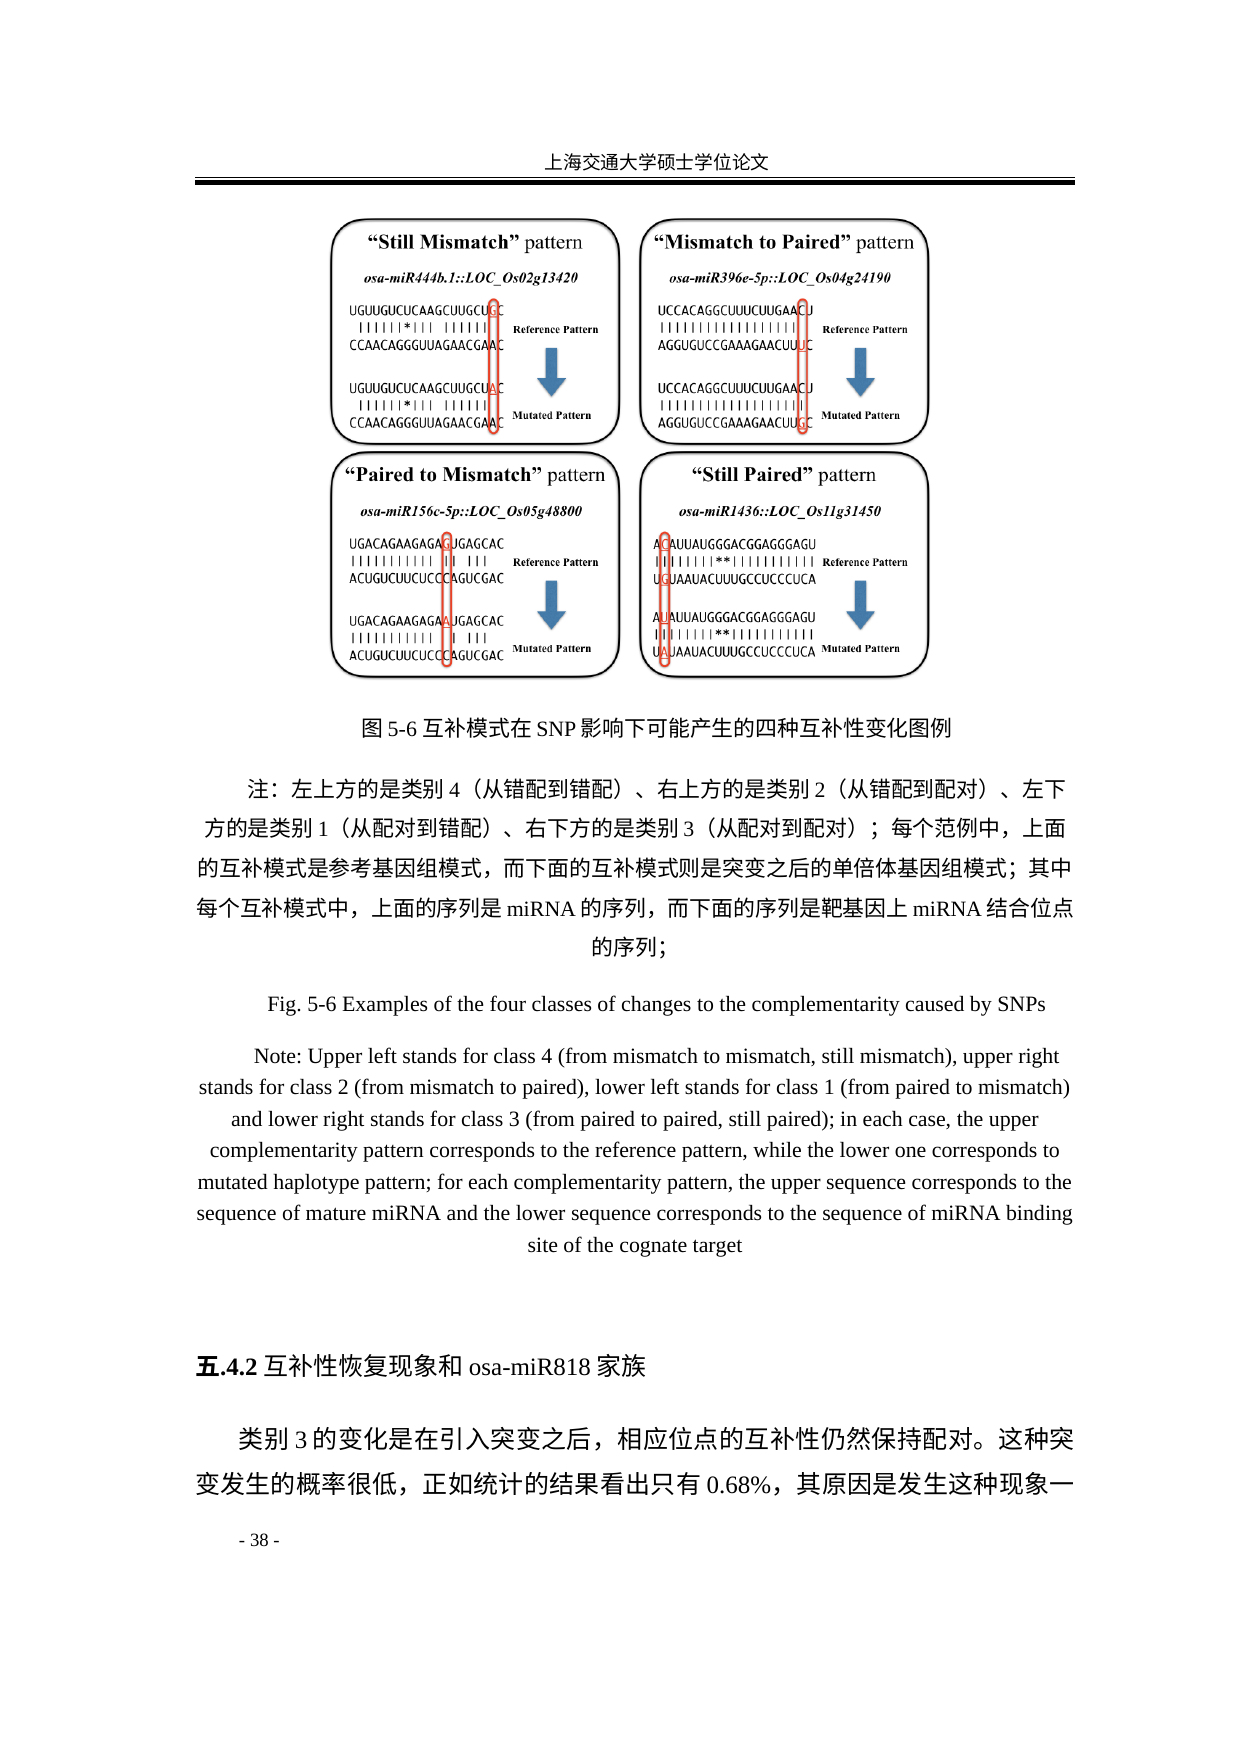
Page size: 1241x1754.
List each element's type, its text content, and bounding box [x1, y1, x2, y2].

picture [320, 211, 950, 684]
text Fig. 5-6 Examples of the four classes of changes to the complementarity caused by SNPs [195, 991, 1075, 1016]
text Note: Upper left stands for class 4 (from mismatch to mismatch, still mismatch), upper right stands for class 2 (from mismatch to paired), lower left stands for class 1 (from paired to mismatch) and lower right stands for class 3 (from paired to paired, still paired); in each case, the upper complementarity pattern corresponds to the reference pattern, while the lower one corresponds to mutated haplotype pattern; for each complementarity pattern, the upper sequence corresponds to the sequence of mature miRNA and the lower sequence corresponds to the sequence of miRNA binding site of the cognate target [195, 1043, 1075, 1257]
text 注：左上方的是类别4（从错配到错配）、右上方的是类别2（从错配到配对）、左下方的是类别1（从配对到错配）、右下方的是类别3（从配对到配对）；每个范例中，上面的互补模式是参考基因组模式，而下面的互补模式则是突变之后的单倍体基因组模式；其中每个互补模式中，上面的序列是miRNA的序列，而下面的序列是靶基因上miRNA结合位点的序列； [195, 772, 1075, 962]
text 图5-6 互补模式在SNP影响下可能产生的四种互补性变化图例 [195, 711, 1075, 743]
subtitle 互补性恢复现象和osa-miR818家族 [195, 1347, 1075, 1383]
